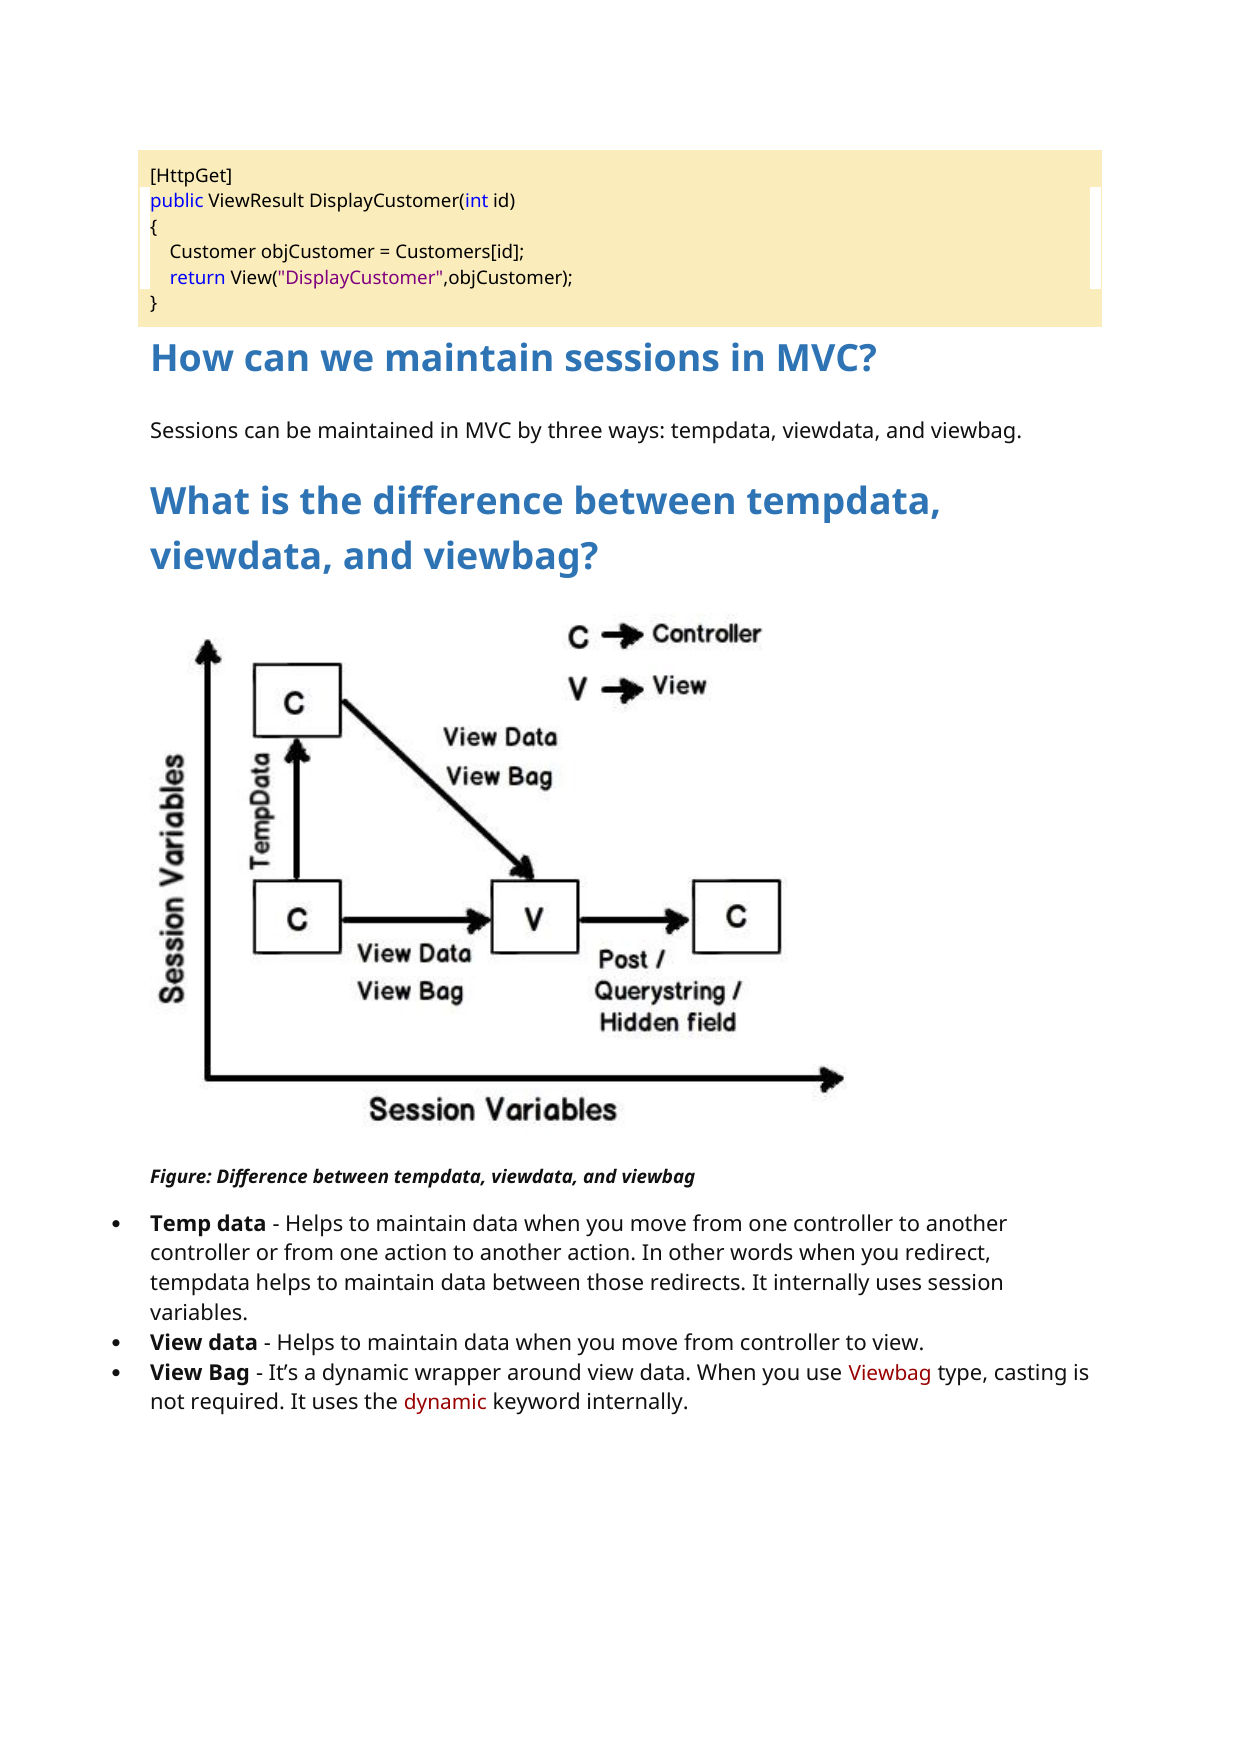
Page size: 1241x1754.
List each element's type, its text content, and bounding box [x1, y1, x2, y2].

subtitle How can we maintain sessions in MVC? [150, 331, 1090, 382]
text Customer objCustomer = Customers[id]; [150, 238, 1090, 264]
text return View("DisplayCustomer",objCustomer); [150, 264, 1090, 278]
text { [150, 213, 1090, 238]
picture [150, 613, 847, 1135]
text [HttpGet] [140, 152, 1101, 187]
subtitle What is the difference between tempdata, viewdata, and viewbag? [150, 474, 1090, 581]
text public ViewResult DisplayCustomer(int id) [150, 187, 1090, 213]
list View Bag - It’s a dynamic wrapper around view data. When you use Viewbag type, casting is not required. It uses the dynamic keyword internally. [112, 1356, 1090, 1416]
text } [140, 278, 1101, 325]
list Temp data - Helps to maintain data when you move from one controller to another controller or from one action to another action. In other words when you redirect, tempdata helps to maintain data between those redirects. It internally uses session variables. [112, 1207, 1090, 1327]
list View data - Helps to maintain data when you move from controller to view. [112, 1327, 1090, 1356]
text Figure: Difference between tempdata, viewdata, and viewbag [150, 1163, 1090, 1189]
text Sessions can be maintained in MVC by three ways: tempdata, viewdata, and viewbag. [150, 416, 1090, 445]
